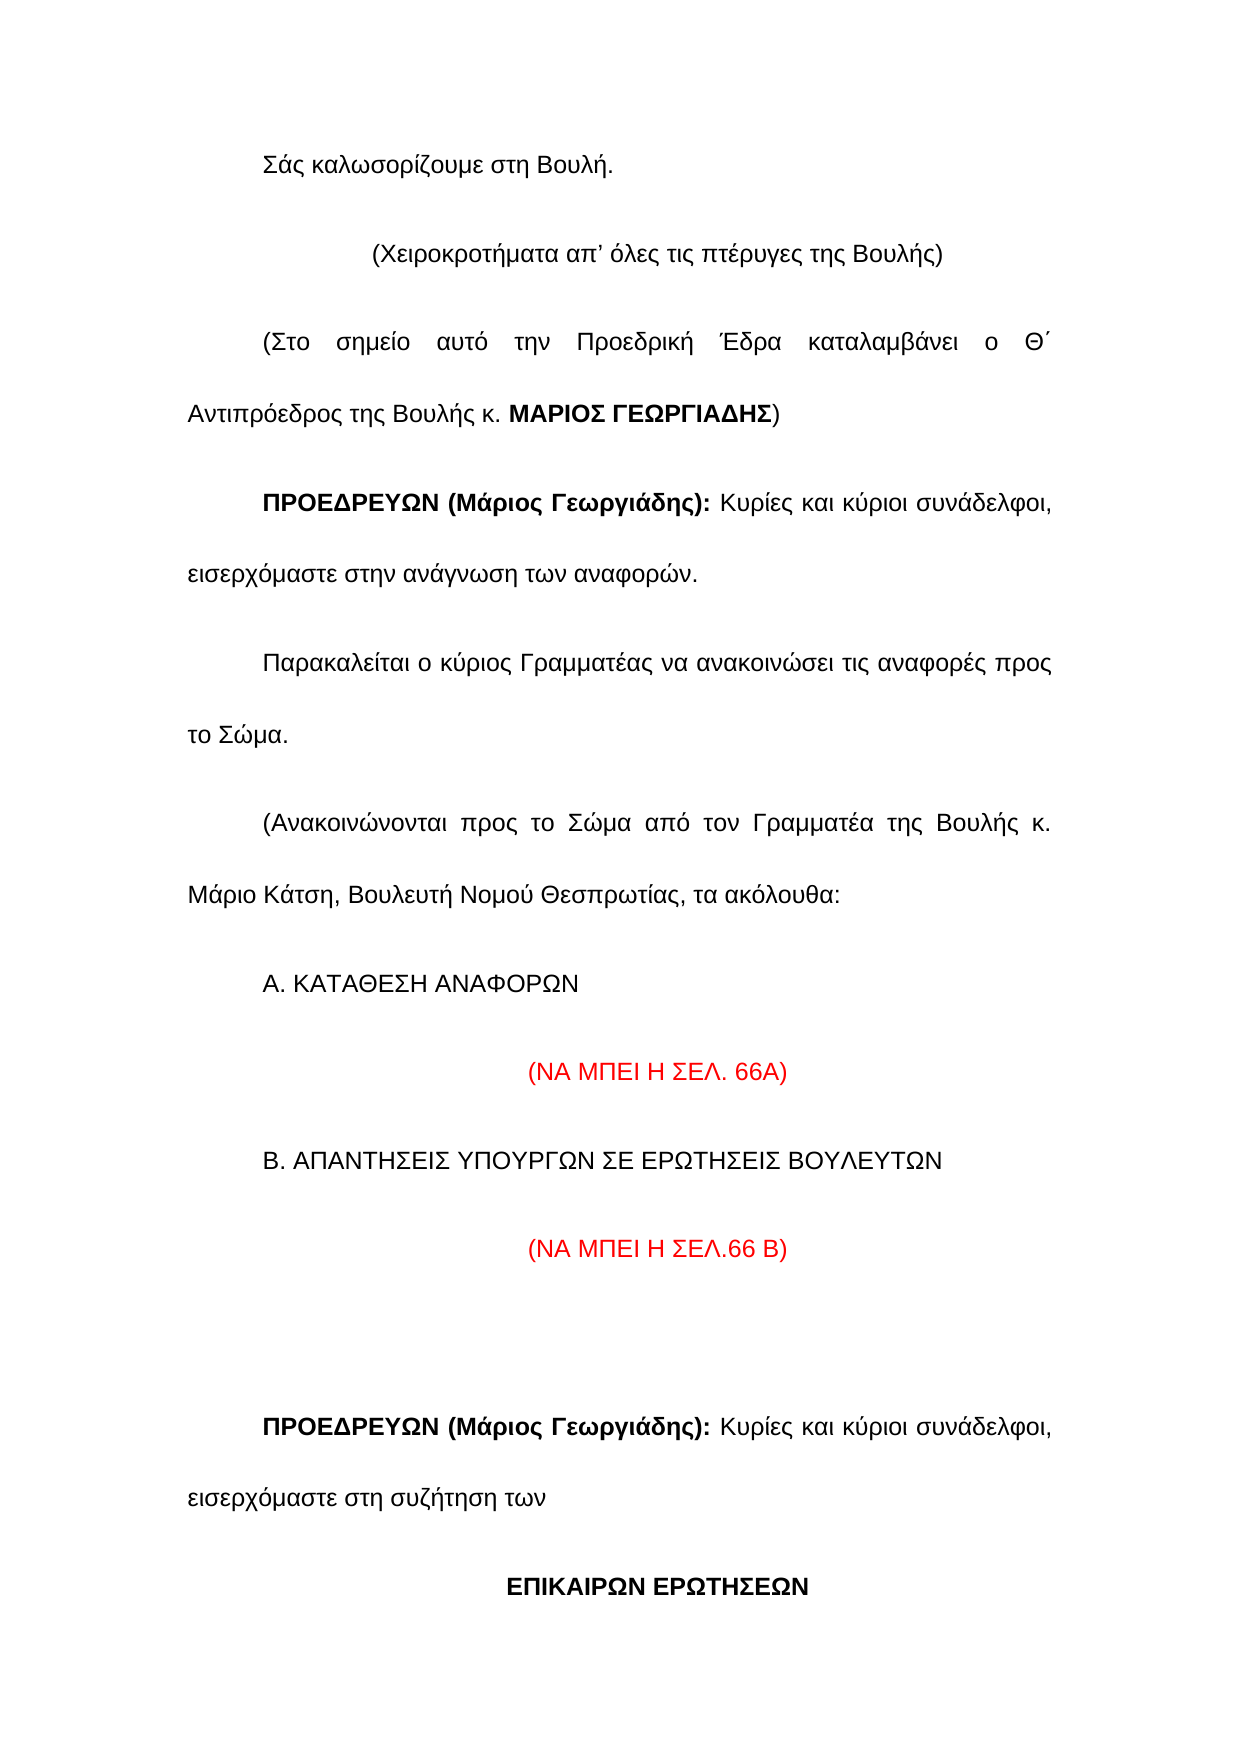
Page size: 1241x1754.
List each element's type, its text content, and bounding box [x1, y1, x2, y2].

text (ΝΑ ΜΠΕΙ Η ΣΕΛ.66 Β) [187, 1234, 1053, 1263]
text (Στο σημείο αυτό την Προεδρική Έδρα καταλαμβάνει ο Θ΄ Αντιπρόεδρος της Βουλής κ. ΜΑΡΙΟΣ ΓΕΩΡΓΙΑΔΗΣ) [187, 327, 1053, 428]
text Α. ΚΑΤΑΘΕΣΗ ΑΝΑΦΟΡΩΝ [187, 969, 1053, 997]
text Σάς καλωσορίζουμε στη Βουλή. [187, 150, 1053, 179]
text (Χειροκροτήματα απ’ όλες τις πτέρυγες της Βουλής) [187, 238, 1053, 267]
text (Ανακοινώνονται προς το Σώμα από τον Γραμματέα της Βουλής κ. Μάριο Κάτση, Βουλευτή Νομού Θεσπρωτίας, τα ακόλουθα: [187, 808, 1053, 909]
text ΕΠΙΚΑΙΡΩΝ ΕΡΩΤΗΣΕΩΝ [187, 1572, 1053, 1601]
text ΠΡΟΕΔΡΕΥΩΝ (Μάριος Γεωργιάδης): Κυρίες και κύριοι συνάδελφοι, εισερχόμαστε στην ανάγνωση των αναφορών. [187, 487, 1053, 588]
text (ΝΑ ΜΠΕΙ Η ΣΕΛ. 66Α) [187, 1057, 1053, 1086]
text Β. ΑΠΑΝΤΗΣΕΙΣ ΥΠΟΥΡΓΩΝ ΣΕ ΕΡΩΤΗΣΕΙΣ ΒΟΥΛΕΥΤΩΝ [187, 1146, 1053, 1174]
text ΠΡΟΕΔΡΕΥΩΝ (Μάριος Γεωργιάδης): Κυρίες και κύριοι συνάδελφοι, εισερχόμαστε στη συζήτηση των [187, 1411, 1053, 1512]
text Παρακαλείται ο κύριος Γραμματέας να ανακοινώσει τις αναφορές προς το Σώμα. [187, 648, 1053, 748]
